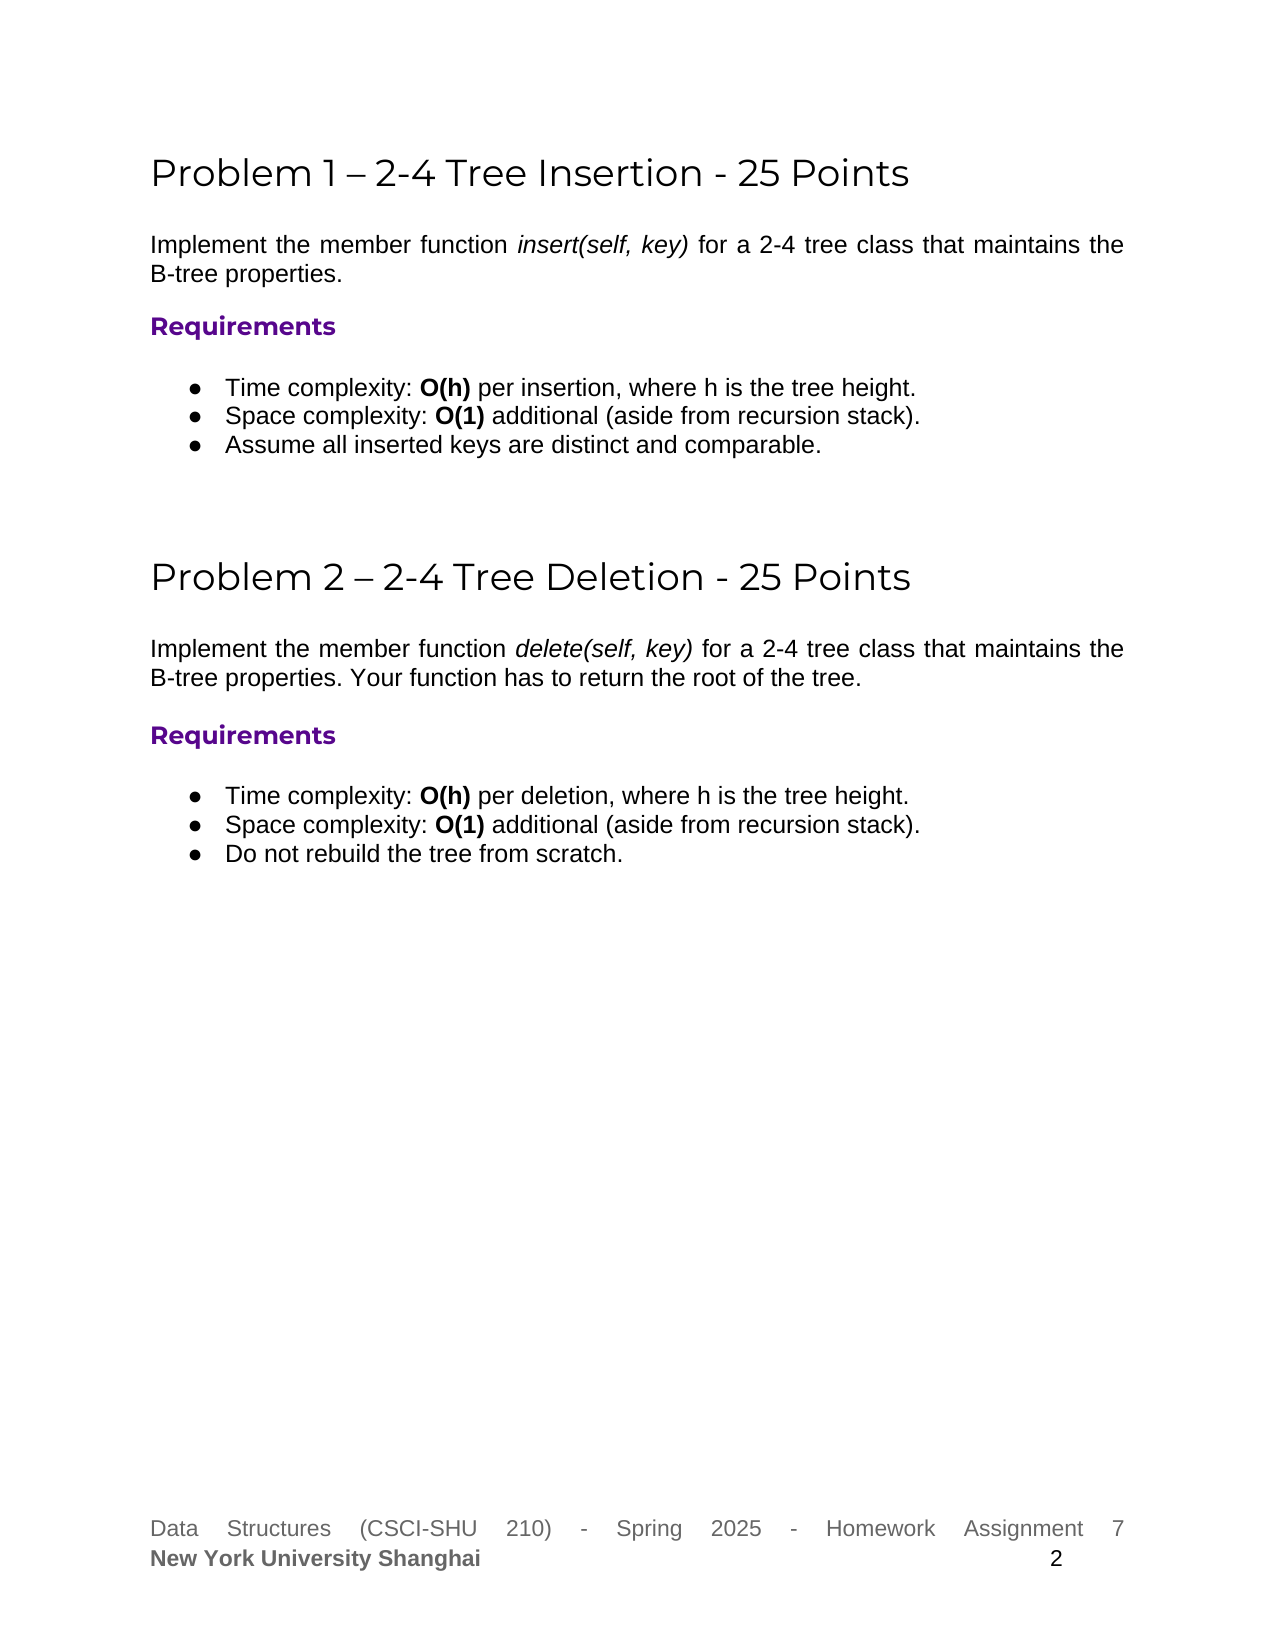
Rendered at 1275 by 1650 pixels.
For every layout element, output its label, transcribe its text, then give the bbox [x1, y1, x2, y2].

list Space complexity: O(1) additional (aside from recursion stack). [187, 810, 1125, 838]
subtitle Problem 1 – 2-4 Tree Insertion - 25 Points [150, 150, 1125, 196]
list Assume all inserted keys are distinct and comparable. [187, 430, 1125, 459]
text Implement the member function delete(self, key) for a 2-4 tree class that maintains the B-tree properties. Your function has to return the root of the tree. [150, 634, 1125, 692]
text Requirements [150, 311, 1125, 342]
subtitle Problem 2 – 2-4 Tree Deletion - 25 Points [150, 554, 1125, 600]
list Time complexity: O(h) per deletion, where h is the tree height. [187, 781, 1125, 810]
list Space complexity: O(1) additional (aside from recursion stack). [187, 401, 1125, 430]
text Implement the member function insert(self, key) for a 2-4 tree class that maintains the B-tree properties. [150, 230, 1125, 287]
text Requirements [150, 720, 1125, 751]
list Do not rebuild the tree from scratch. [187, 838, 1125, 867]
list Time complexity: O(h) per insertion, where h is the tree height. [187, 372, 1125, 401]
